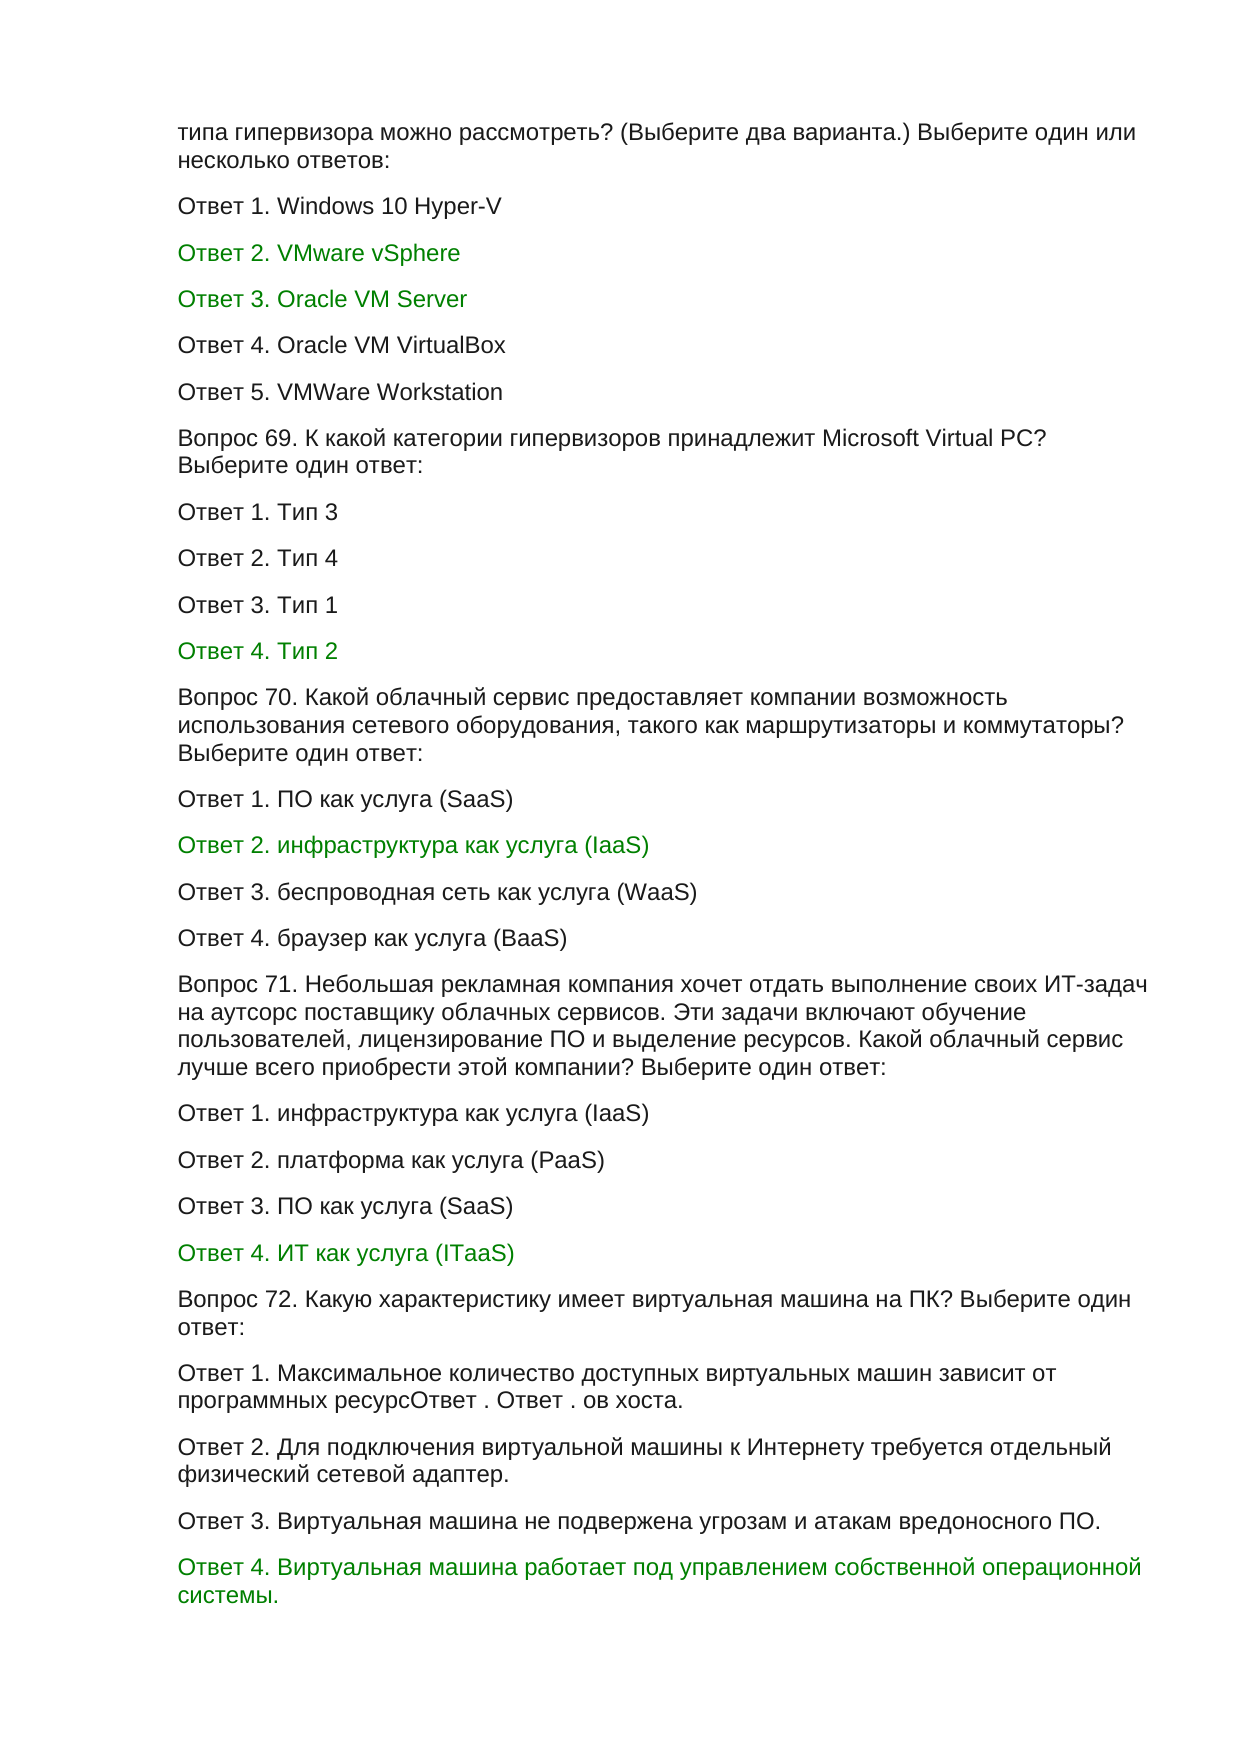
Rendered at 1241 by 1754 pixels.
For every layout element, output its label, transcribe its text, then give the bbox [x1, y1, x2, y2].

text Ответ 2. Тип 4 [177, 544, 1152, 572]
text Вопрос 71. Небольшая рекламная компания хочет отдать выполнение своих ИТ-задач на аутсорс поставщику облачных сервисов. Эти задачи включают обучение пользователей, лицензирование ПО и выделение ресурсов. Какой облачный сервис лучше всего приобрести этой компании? Выберите один ответ: [177, 970, 1152, 1081]
text Ответ 2. платформа как услуга (PaaS) [177, 1146, 1152, 1173]
text Ответ 4. Тип 2 [177, 637, 1152, 664]
text Ответ 1. Максимальное количество доступных виртуальных машин зависит от программных ресурсОтвет . Ответ . ов хоста. [177, 1359, 1152, 1414]
text Ответ 3. Тип 1 [177, 591, 1152, 618]
text Ответ 2. инфраструктура как услуга (IaaS) [177, 831, 1152, 859]
text Ответ 2. VMware vSphere [177, 238, 1152, 266]
text Ответ 1. Тип 3 [177, 498, 1152, 525]
text Вопрос 72. Какую характеристику имеет виртуальная машина на ПК? Выберите один ответ: [177, 1285, 1152, 1340]
text Ответ 2. Для подключения виртуальной машины к Интернету требуется отдельный физический сетевой адаптер. [177, 1433, 1152, 1488]
text Ответ 1. ПО как услуга (SaaS) [177, 785, 1152, 812]
text Ответ 1. инфраструктура как услуга (IaaS) [177, 1099, 1152, 1127]
text Ответ 4. Виртуальная машина работает под управлением собственной операционной системы. [177, 1553, 1152, 1608]
text Ответ 3. Oracle VM Server [177, 285, 1152, 312]
text Ответ 5. VMWare Workstation [177, 377, 1152, 405]
text Ответ 3. ПО как услуга (SaaS) [177, 1192, 1152, 1220]
text Ответ 3. беспроводная сеть как услуга (WaaS) [177, 877, 1152, 905]
text Вопрос 69. К какой категории гипервизоров принадлежит Microsoft Virtual PC? Выберите один ответ: [177, 424, 1152, 479]
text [177, 118, 1152, 173]
text Ответ 4. ИТ как услуга (IТaaS) [177, 1238, 1152, 1266]
text Ответ 3. Виртуальная машина не подвержена угрозам и атакам вредоносного ПО. [177, 1507, 1152, 1534]
text Ответ 4. Oracle VM VirtualBox [177, 331, 1152, 359]
text Вопрос 70. Какой облачный сервис предоставляет компании возможность использования сетевого оборудования, такого как маршрутизаторы и коммутаторы? Выберите один ответ: [177, 683, 1152, 766]
text Ответ 4. браузер как услуга (BaaS) [177, 924, 1152, 951]
text Ответ 1. Windows 10 Hyper-V [177, 192, 1152, 220]
